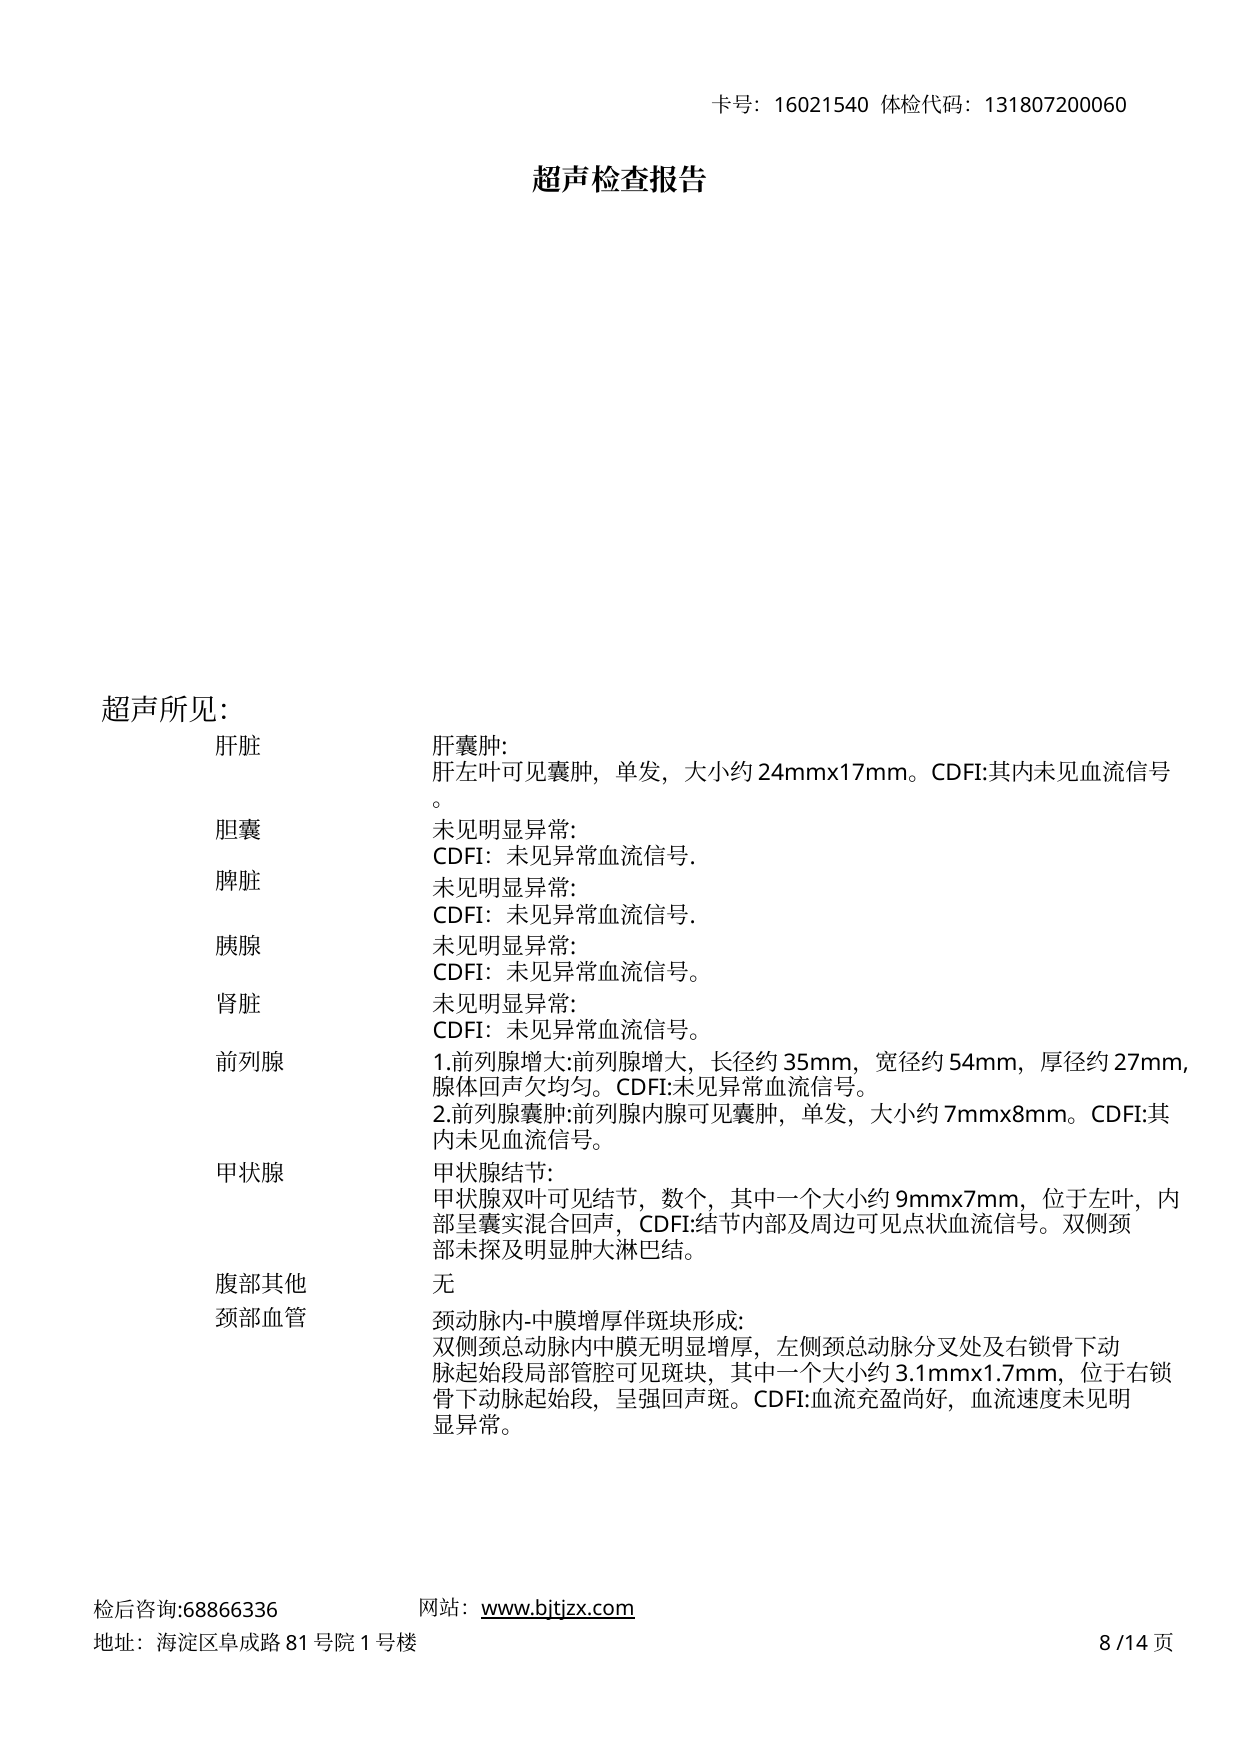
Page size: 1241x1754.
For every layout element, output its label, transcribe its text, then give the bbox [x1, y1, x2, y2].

text 肝囊肿: [432, 736, 547, 759]
text 腹部其他 [215, 1274, 342, 1297]
text 显异常。 [432, 1413, 1239, 1439]
text 双侧颈总动脉内中膜无明显增厚，左侧颈总动脉分叉处及右锁骨下动 [432, 1337, 1239, 1360]
text CDFI：未见异常血流信号. [432, 843, 736, 870]
text 甲状腺结节: [432, 1163, 593, 1186]
text 超声检查报告 [532, 167, 754, 197]
text CDFI：未见异常血流信号. [432, 905, 736, 928]
text 脾脏 [215, 843, 296, 901]
text 前列腺 [215, 1052, 318, 1075]
text 未见明显异常: [432, 936, 616, 959]
text 部呈囊实混合回声，CDFI:结节内部及周边可见点状血流信号。双侧颈 [432, 1212, 1239, 1238]
text 地址：海淀区阜成路81号院1号楼 [94, 1622, 444, 1658]
text 。 [432, 785, 1226, 812]
text 超声所见： [101, 697, 292, 727]
text 卡号：16021540 体检代码：131807200060 [711, 96, 1182, 116]
text 骨下动脉起始段，呈强回声斑。CDFI:血流充盈尚好，血流速度未见明 [432, 1386, 1239, 1413]
text 颈部血管 [215, 1297, 342, 1334]
text 部未探及明显肿大淋巴结。 [432, 1238, 1239, 1264]
text CDFI：未见异常血流信号。 [432, 1020, 750, 1043]
text 检后咨询:68866336 [94, 1601, 444, 1622]
text 甲状腺 [215, 1163, 318, 1186]
text 内未见血流信号。 [432, 1127, 1239, 1153]
text 未见明显异常: [432, 820, 736, 843]
text 未见明显异常: [432, 878, 616, 901]
text 胆囊 [215, 820, 296, 843]
text 网站：www.bjtjzx.com [418, 1599, 660, 1619]
text 2.前列腺囊肿:前列腺内腺可见囊肿，单发，大小约7mmx8mm。CDFI:其 [432, 1104, 1239, 1127]
text 腺体回声欠均匀。CDFI:未见异常血流信号。 [432, 1075, 1226, 1101]
text 颈动脉内-中膜增厚伴斑块形成: [432, 1311, 803, 1334]
text 甲状腺双叶可见结节，数个，其中一个大小约9mmx7mm，位于左叶，内 [432, 1189, 1239, 1212]
text 脉起始段局部管腔可见斑块，其中一个大小约3.1mmx1.7mm，位于右锁 [432, 1360, 1239, 1386]
text 1.前列腺增大:前列腺增大，长径约35mm，宽径约54mm，厚径约27mm, [432, 1052, 1226, 1075]
text CDFI：未见异常血流信号。 [432, 962, 750, 985]
text 胰腺 [215, 936, 296, 959]
text 8 /14 页 [1099, 1633, 1211, 1654]
text 无 [432, 1274, 490, 1297]
text 未见明显异常: [432, 994, 616, 1017]
text 肝左叶可见囊肿，单发，大小约24mmx17mm。CDFI:其内未见血流信号 [432, 762, 1226, 785]
text 肝脏 [215, 736, 296, 759]
text 肾脏 [215, 994, 296, 1017]
